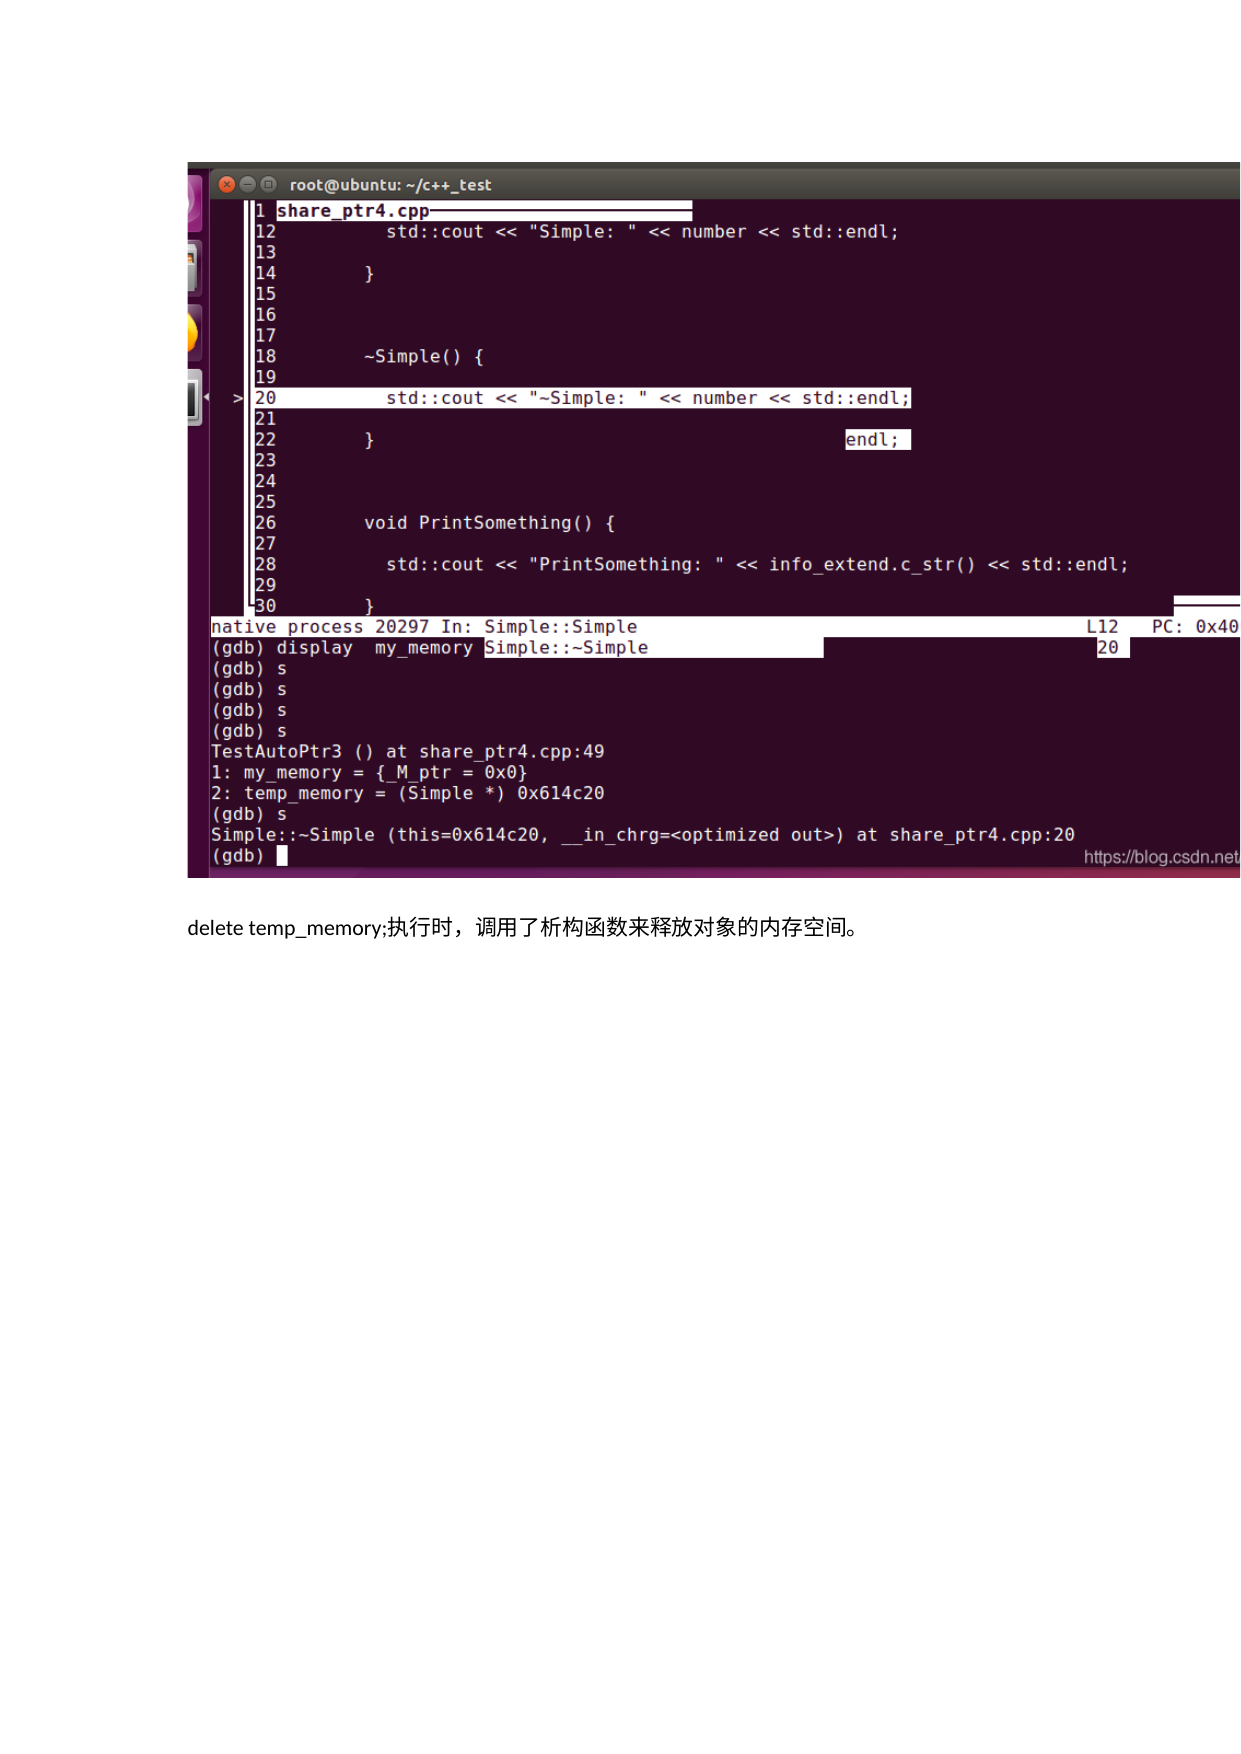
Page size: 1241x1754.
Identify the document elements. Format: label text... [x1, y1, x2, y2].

text delete temp_memory;执行时，调用了析构函数来释放对象的内存空间。 [187, 909, 1053, 942]
picture [187, 162, 1241, 878]
